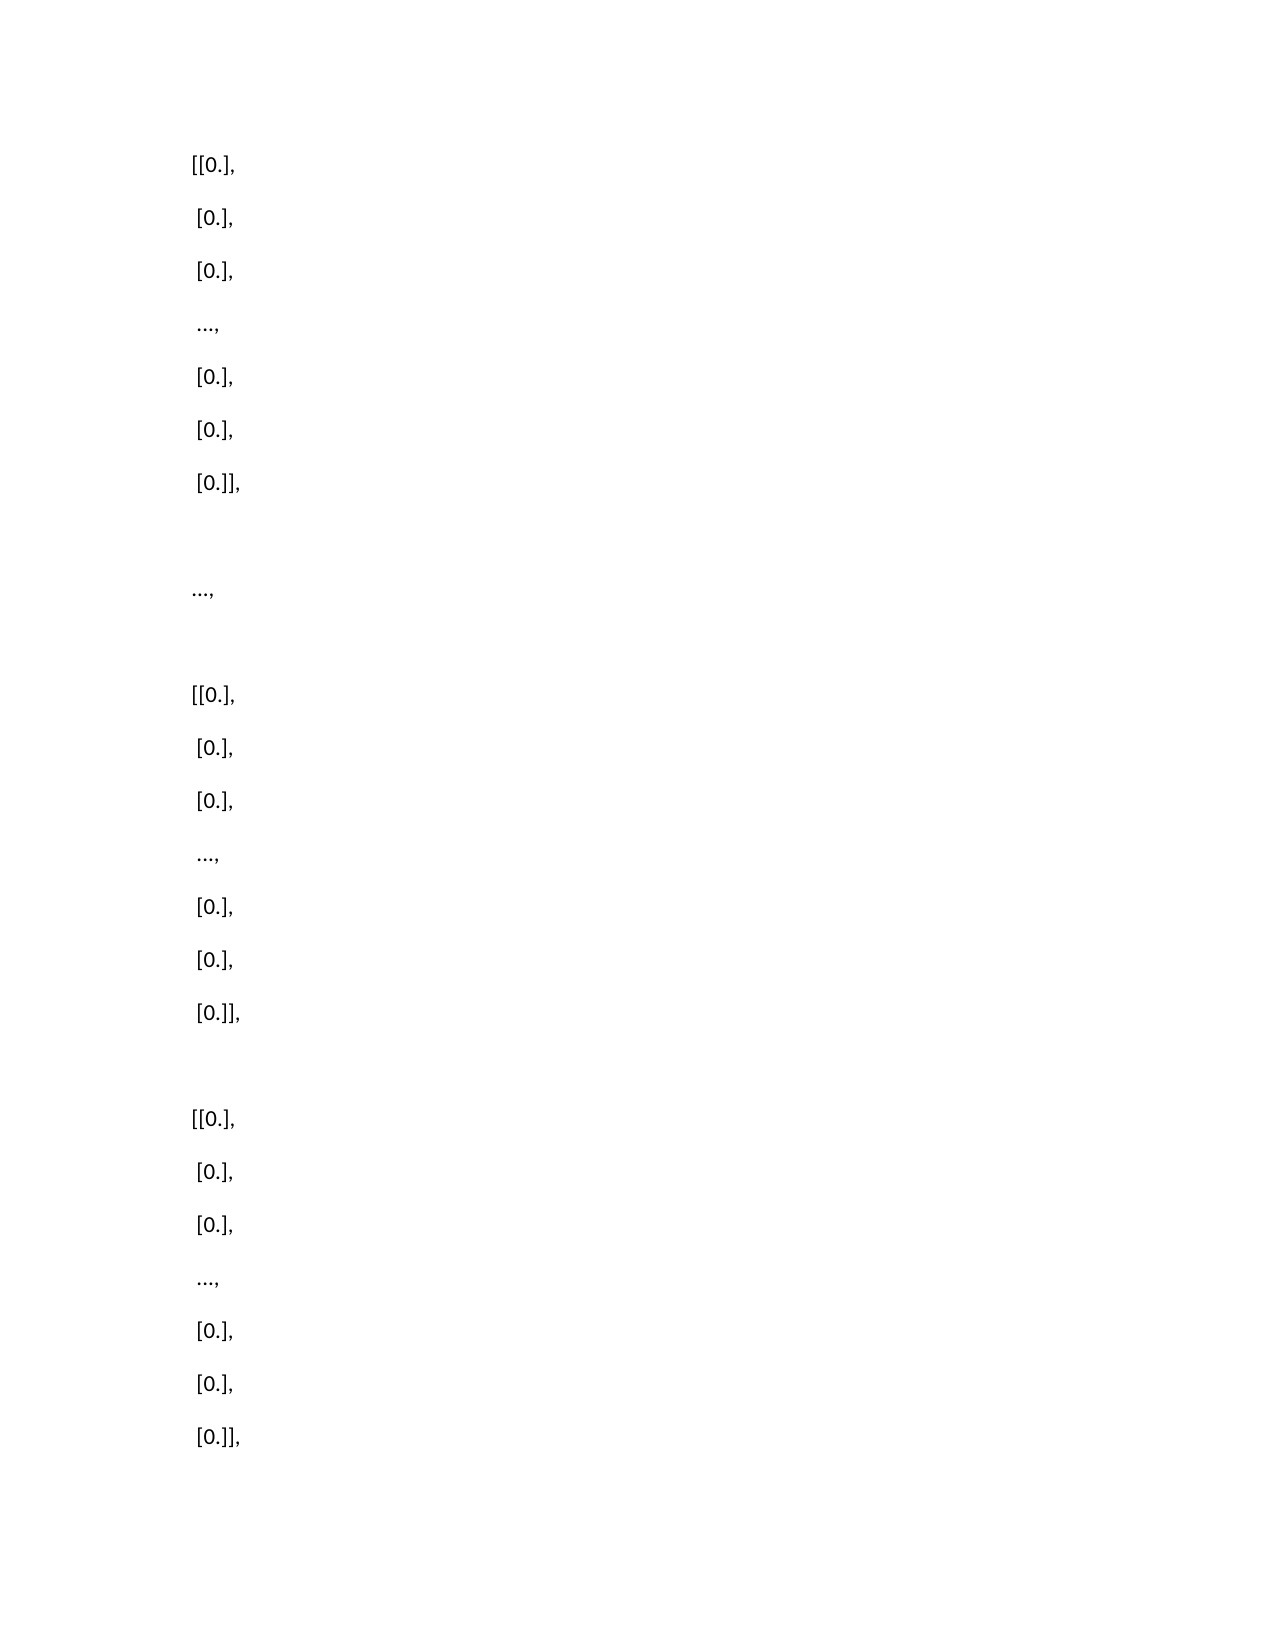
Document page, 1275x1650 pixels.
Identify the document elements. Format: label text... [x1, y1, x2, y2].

text ..., [150, 839, 1125, 867]
text [0.]], [150, 468, 1125, 496]
text [0.], [150, 945, 1125, 973]
text [0.], [150, 892, 1125, 920]
text [0.], [150, 1157, 1125, 1185]
text [0.], [150, 733, 1125, 761]
text [[0.], [150, 150, 1125, 178]
text ..., [150, 574, 1125, 602]
text [0.], [150, 1369, 1125, 1397]
text [0.]], [150, 1422, 1125, 1451]
text [[0.], [150, 680, 1125, 708]
text ..., [150, 1263, 1125, 1291]
text [0.], [150, 1210, 1125, 1238]
text [0.], [150, 362, 1125, 390]
text [0.], [150, 203, 1125, 231]
text ..., [150, 309, 1125, 337]
text [[0.], [150, 1104, 1125, 1132]
text [0.], [150, 415, 1125, 443]
text [0.], [150, 256, 1125, 284]
text [0.], [150, 786, 1125, 814]
text [0.], [150, 1316, 1125, 1344]
text [0.]], [150, 998, 1125, 1026]
